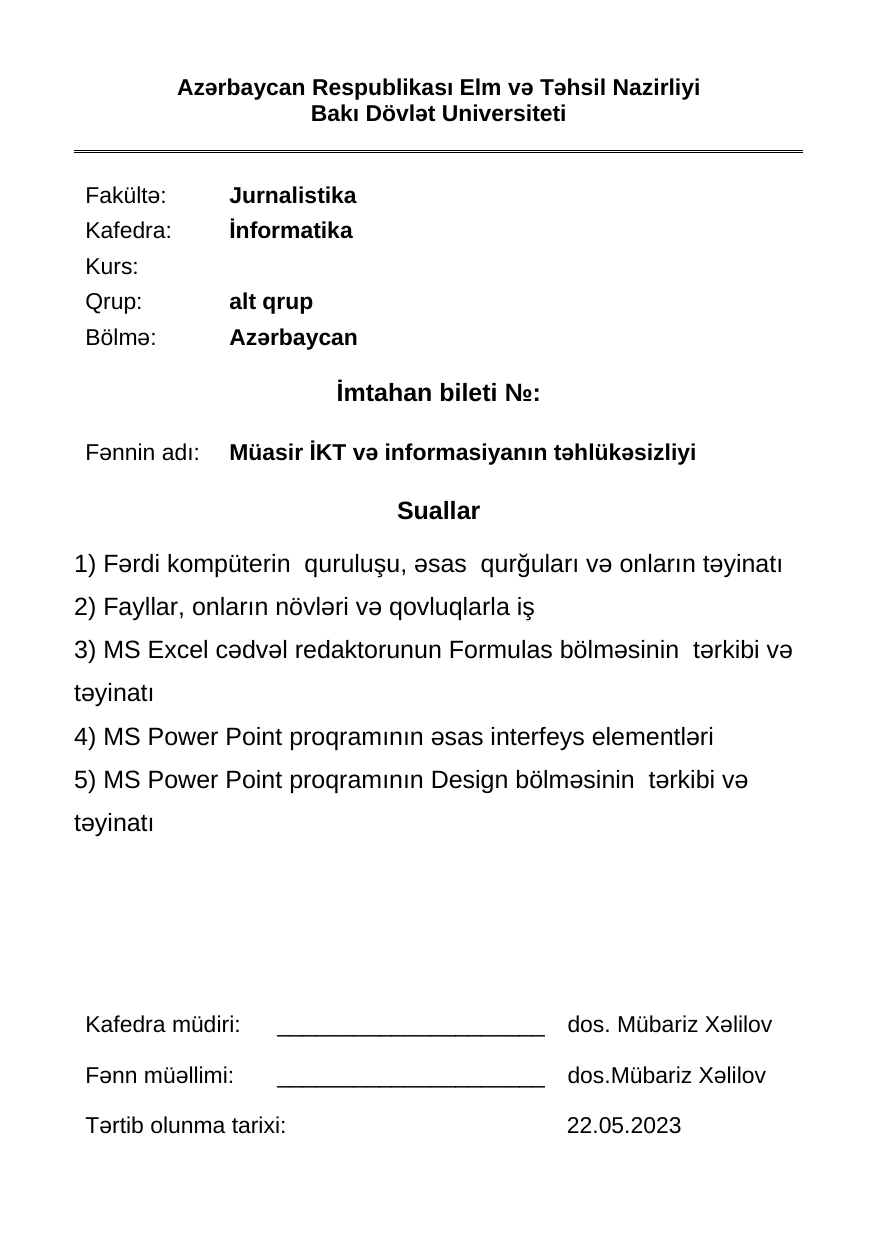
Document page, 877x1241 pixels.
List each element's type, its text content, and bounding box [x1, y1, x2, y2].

text 4) MS Power Point proqramının əsas interfeys elementləri [74, 722, 803, 750]
text 1) Fərdi kompüterin quruluşu, əsas qurğuları və onların təyinatı [74, 549, 803, 578]
text 3) MS Excel cədvəl redaktorunun Formulas bölməsinin tərkibi və təyinatı [74, 635, 803, 707]
text 5) MS Power Point proqramının Design bölməsinin tərkibi və təyinatı [74, 765, 803, 837]
text 2) Fayllar, onların növləri və qovluqlarla iş [74, 592, 803, 621]
